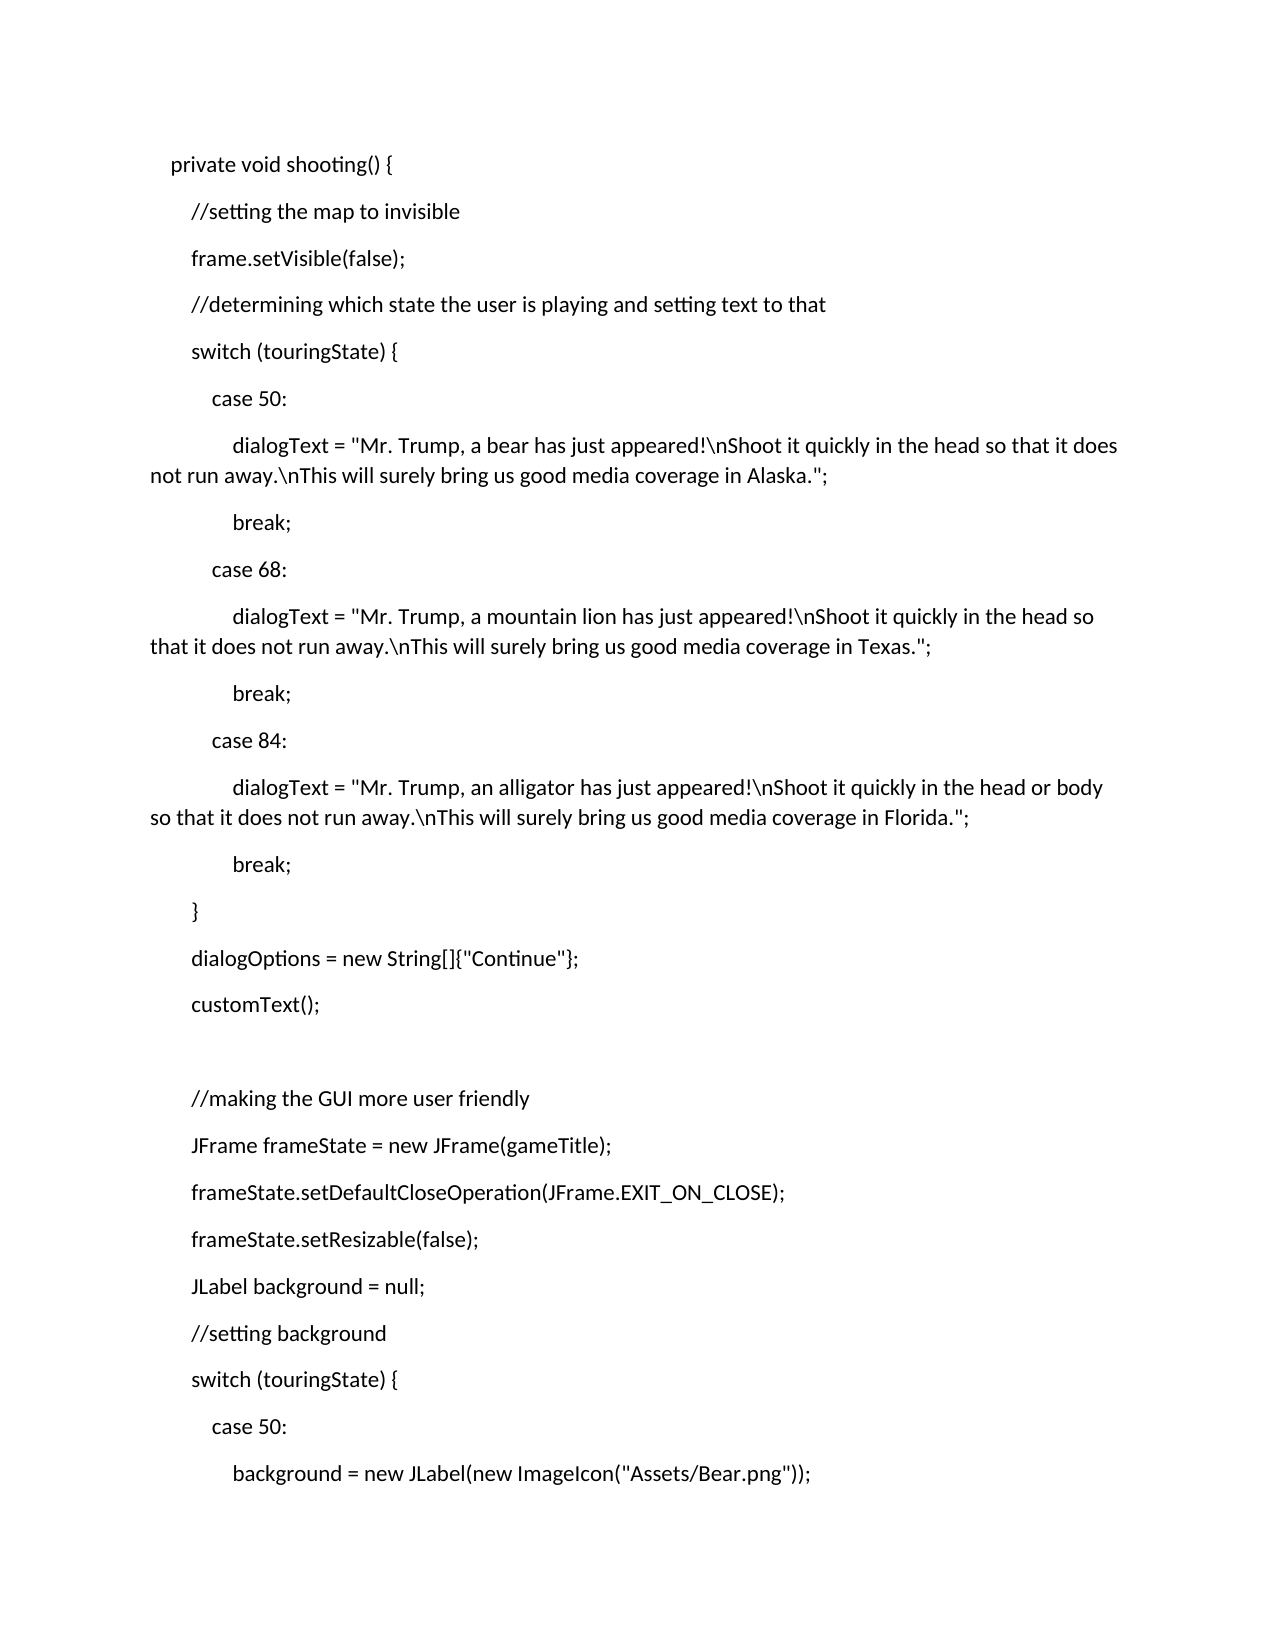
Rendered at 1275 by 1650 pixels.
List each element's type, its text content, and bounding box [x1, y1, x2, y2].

text //determining which state the user is playing and setting text to that [150, 291, 1125, 319]
text //setting background [150, 1319, 1125, 1347]
text frame.setVisible(false); [150, 244, 1125, 272]
text frameState.setDefaultCloseOperation(JFrame.EXIT_ON_CLOSE); [150, 1178, 1125, 1206]
text case 50: [150, 1412, 1125, 1441]
text dialogText = "Mr. Trump, an alligator has just appeared!\nShoot it quickly in the head or body so that it does not run away.\nThis will surely bring us good media coverage in Florida."; [150, 773, 1125, 831]
text //setting the map to invisible [150, 197, 1125, 225]
text dialogText = "Mr. Trump, a bear has just appeared!\nShoot it quickly in the head so that it does not run away.\nThis will surely bring us good media coverage in Alaska."; [150, 431, 1125, 489]
text frameState.setResizable(false); [150, 1225, 1125, 1253]
text dialogOptions = new String[]{"Continue"}; [150, 944, 1125, 972]
text JFrame frameState = new JFrame(gameTitle); [150, 1131, 1125, 1159]
text break; [150, 508, 1125, 536]
text //making the GUI more user friendly [150, 1084, 1125, 1112]
text switch (touringState) { [150, 1366, 1125, 1394]
text } [150, 897, 1125, 925]
text case 50: [150, 384, 1125, 412]
text break; [150, 679, 1125, 707]
text customText(); [150, 991, 1125, 1019]
text case 68: [150, 555, 1125, 583]
text JLabel background = null; [150, 1272, 1125, 1300]
text case 84: [150, 726, 1125, 754]
text switch (touringState) { [150, 337, 1125, 366]
text break; [150, 850, 1125, 878]
text private void shooting() { [150, 150, 1125, 178]
text background = new JLabel(new ImageIcon("Assets/Bear.png")); [150, 1459, 1125, 1487]
text dialogText = "Mr. Trump, a mountain lion has just appeared!\nShoot it quickly in the head so that it does not run away.\nThis will surely bring us good media coverage in Texas."; [150, 602, 1125, 660]
